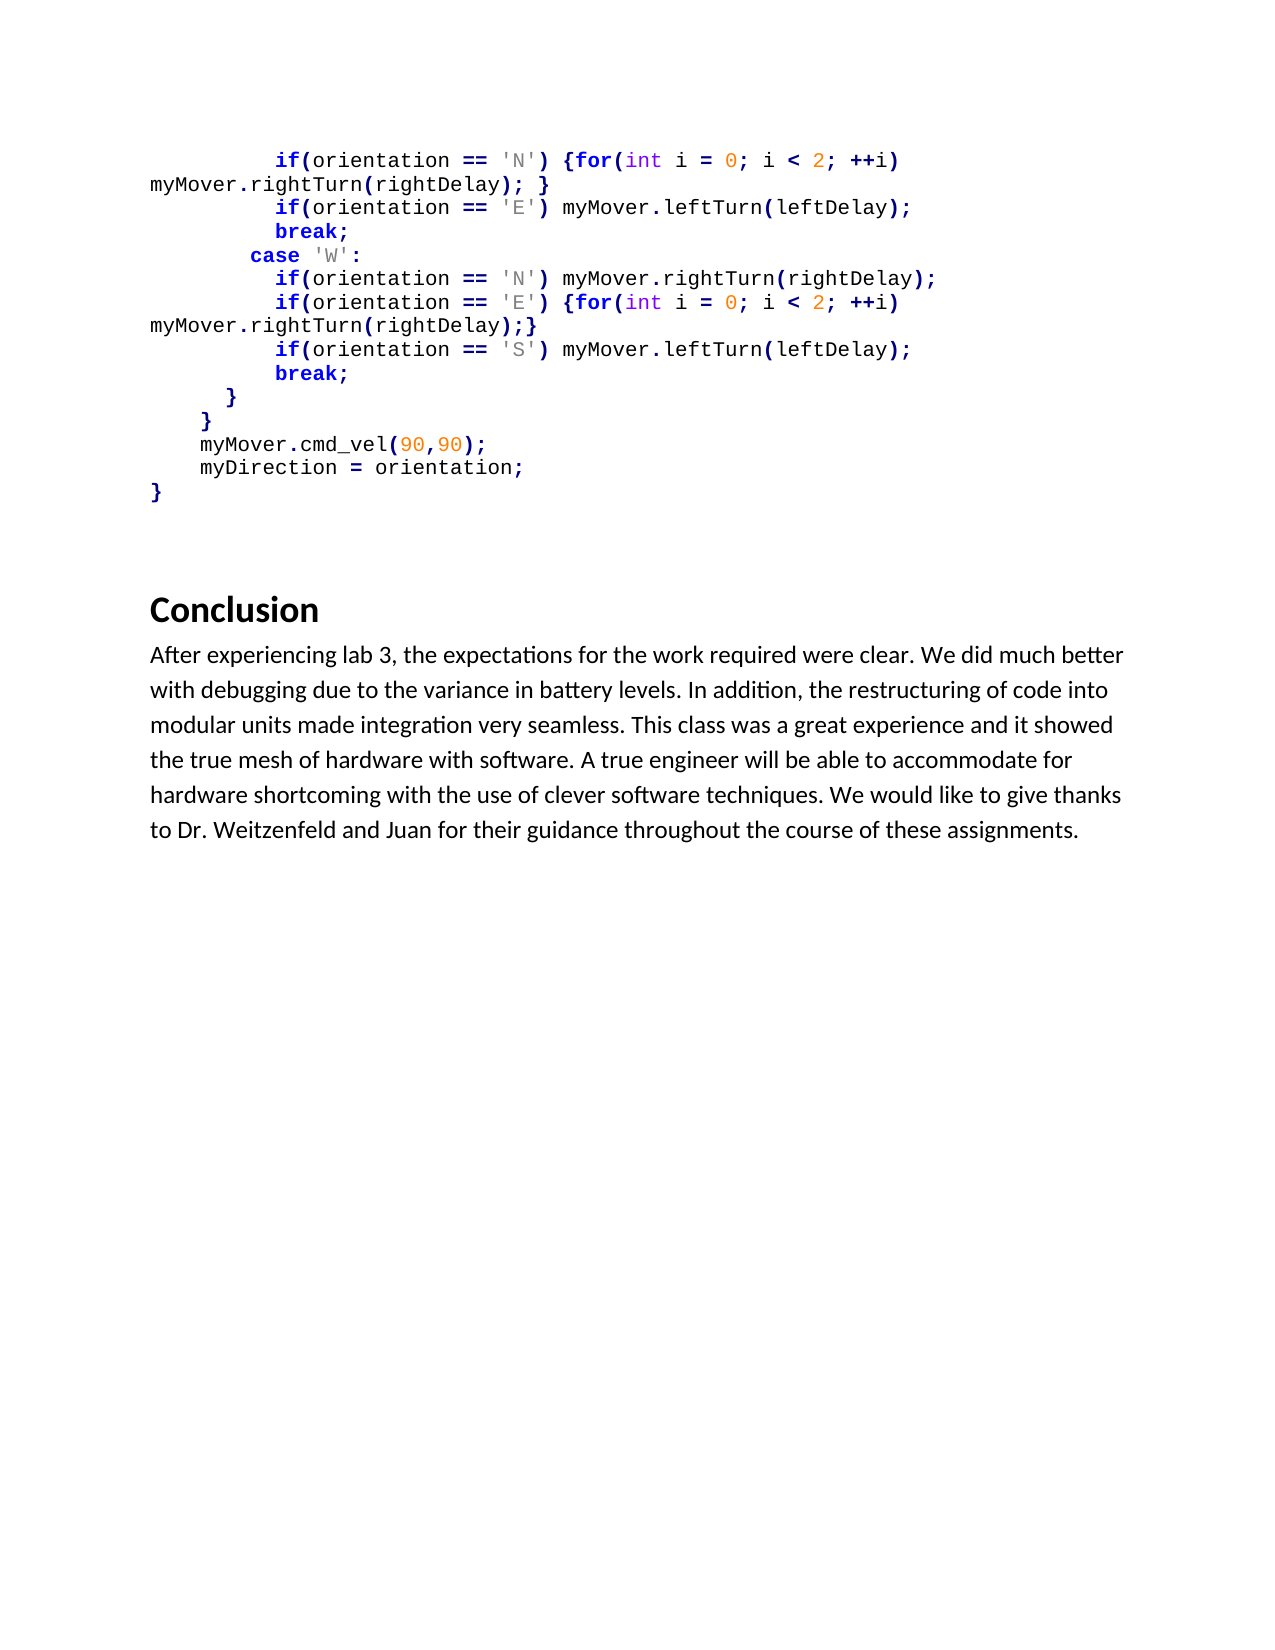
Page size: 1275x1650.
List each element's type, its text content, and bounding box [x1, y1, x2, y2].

text case 'W': [150, 244, 1125, 268]
text if(orientation == 'N') myMover.rightTurn(rightDelay); [150, 268, 1125, 292]
text Conclusion [150, 586, 1125, 632]
text } [150, 410, 1125, 434]
text if(orientation == 'E') {for(int i = 0; i < 2; ++i) myMover.rightTurn(rightDelay);} [150, 292, 1125, 339]
text if(orientation == 'E') myMover.leftTurn(leftDelay); [150, 197, 1125, 221]
text After experiencing lab 3, the expectations for the work required were clear. We did much better with debugging due to the variance in battery levels. In addition, the restructuring of code into modular units made integration very seamless. This class was a great experience and it showed the true mesh of hardware with software. A true engineer will be able to accommodate for hardware shortcoming with the use of clever software techniques. We would like to give thanks to Dr. Weitzenfeld and Juan for their guidance throughout the course of these assignments. [150, 639, 1125, 844]
text } [150, 481, 1125, 505]
text break; [150, 363, 1125, 386]
text myDirection = orientation; [150, 457, 1125, 481]
text } [150, 386, 1125, 410]
text myMover.cmd_vel(90,90); [150, 434, 1125, 457]
text if(orientation == 'N') {for(int i = 0; i < 2; ++i) myMover.rightTurn(rightDelay); } [150, 150, 1125, 197]
text if(orientation == 'S') myMover.leftTurn(leftDelay); [150, 339, 1125, 363]
text break; [150, 221, 1125, 244]
